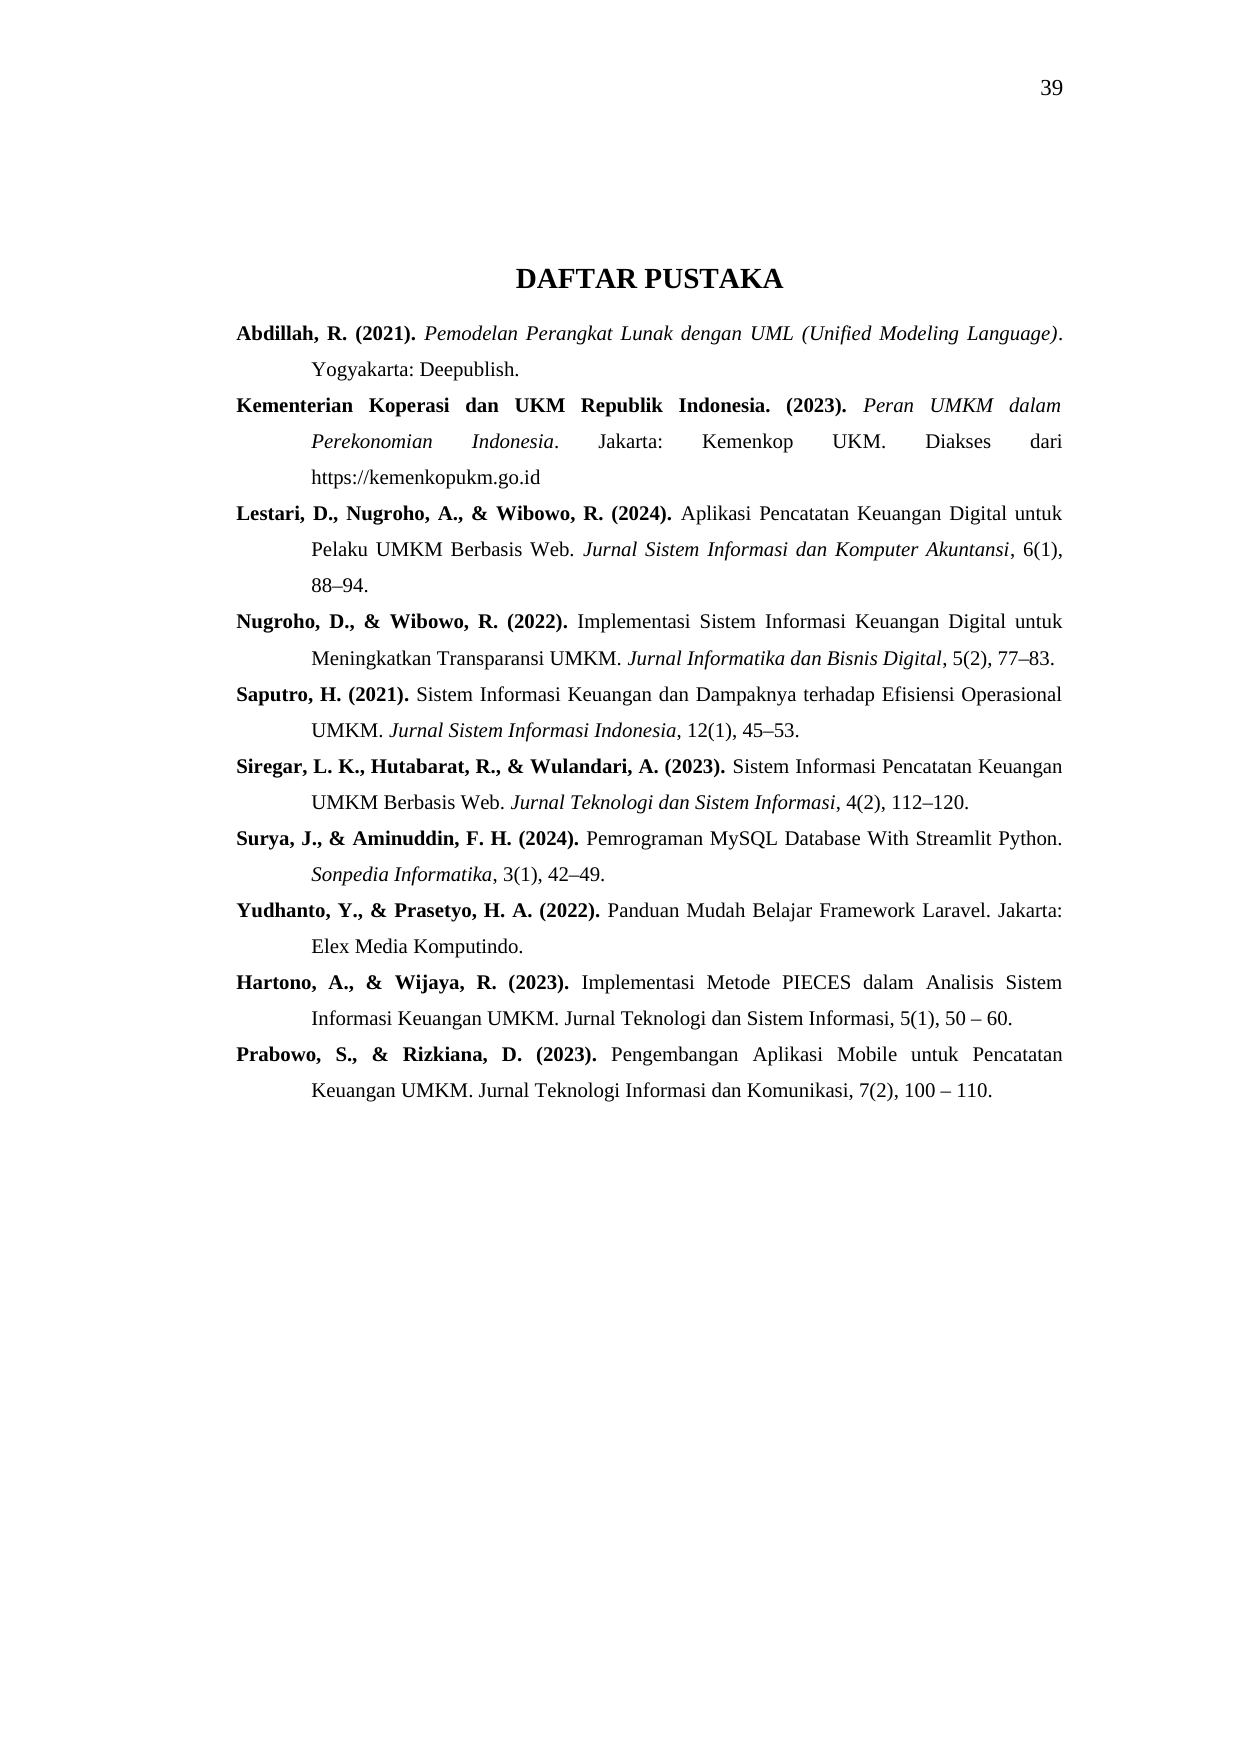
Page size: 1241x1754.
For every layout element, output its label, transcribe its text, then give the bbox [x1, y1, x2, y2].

subtitle DAFTAR PUSTAKA [236, 261, 1063, 295]
text Yudhanto, Y., & Prasetyo, H. A. (2022). Panduan Mudah Belajar Framework Laravel. Jakarta: Elex Media Komputindo. [236, 898, 1063, 958]
text Lestari, D., Nugroho, A., & Wibowo, R. (2024). Aplikasi Pencatatan Keuangan Digital untuk Pelaku UMKM Berbasis Web. Jurnal Sistem Informasi dan Komputer Akuntansi, 6(1), 88–94. [236, 501, 1063, 597]
text Prabowo, S., & Rizkiana, D. (2023). Pengembangan Aplikasi Mobile untuk Pencatatan Keuangan UMKM. Jurnal Teknologi Informasi dan Komunikasi, 7(2), 100 – 110. [236, 1042, 1063, 1102]
text Abdillah, R. (2021). Pemodelan Perangkat Lunak dengan UML (Unified Modeling Language). Yogyakarta: Deepublish. [236, 321, 1063, 381]
text Hartono, A., & Wijaya, R. (2023). Implementasi Metode PIECES dalam Analisis Sistem Informasi Keuangan UMKM. Jurnal Teknologi dan Sistem Informasi, 5(1), 50 – 60. [236, 970, 1063, 1030]
text Siregar, L. K., Hutabarat, R., & Wulandari, A. (2023). Sistem Informasi Pencatatan Keuangan UMKM Berbasis Web. Jurnal Teknologi dan Sistem Informasi, 4(2), 112–120. [236, 754, 1063, 814]
text Kementerian Koperasi dan UKM Republik Indonesia. (2023). Peran UMKM dalam Perekonomian Indonesia. Jakarta: Kemenkop UKM. Diakses dari https://kemenkopukm.go.id [236, 393, 1063, 489]
text Surya, J., & Aminuddin, F. H. (2024). Pemrograman MySQL Database With Streamlit Python. Sonpedia Informatika, 3(1), 42–49. [236, 826, 1063, 886]
text Nugroho, D., & Wibowo, R. (2022). Implementasi Sistem Informasi Keuangan Digital untuk Meningkatkan Transparansi UMKM. Jurnal Informatika dan Bisnis Digital, 5(2), 77–83. [236, 609, 1063, 669]
text Saputro, H. (2021). Sistem Informasi Keuangan dan Dampaknya terhadap Efisiensi Operasional UMKM. Jurnal Sistem Informasi Indonesia, 12(1), 45–53. [236, 682, 1063, 742]
